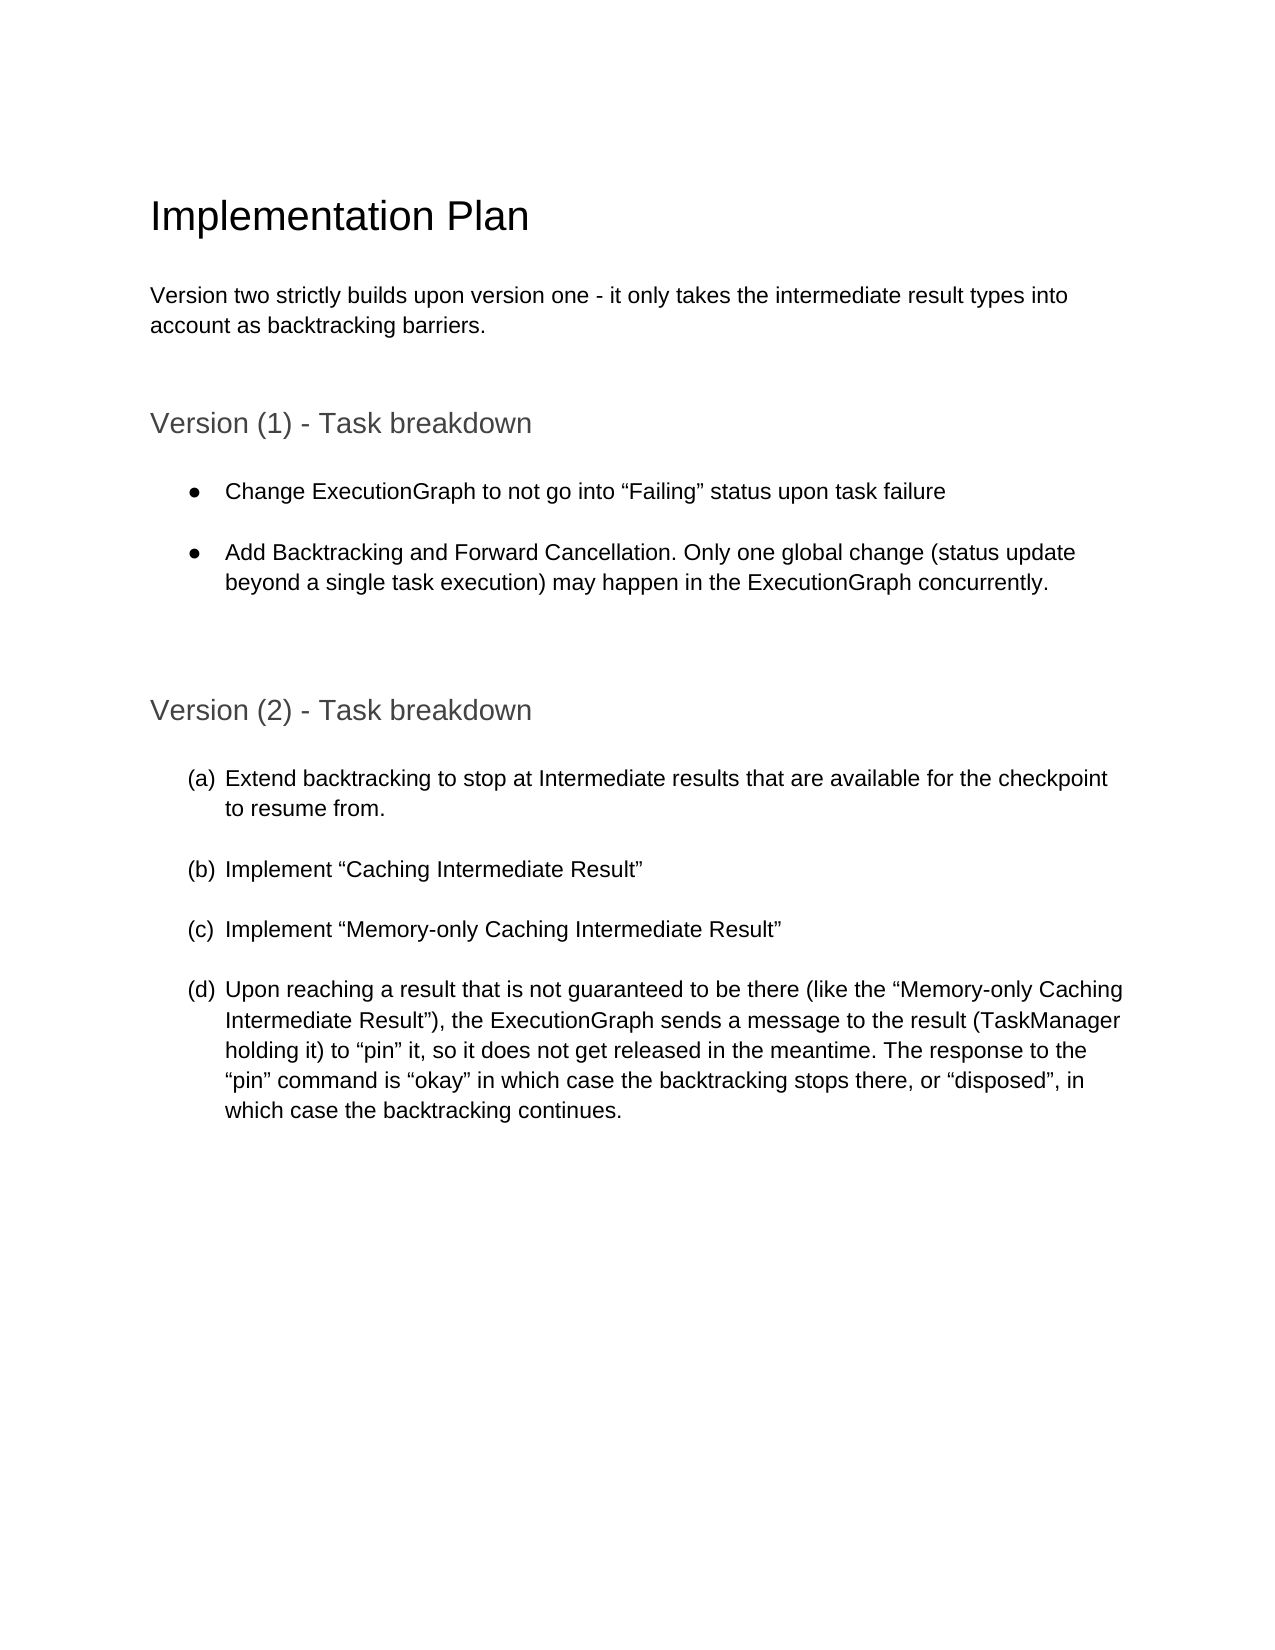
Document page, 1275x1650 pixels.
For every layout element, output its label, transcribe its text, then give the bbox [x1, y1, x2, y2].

list Change ExecutionGraph to not go into “Failing” status upon task failure [187, 478, 1125, 505]
subtitle Implementation Plan [150, 192, 1125, 239]
list Upon reaching a result that is not guaranteed to be there (like the “Memory-only Caching Intermediate Result”), the ExecutionGraph sends a message to the result (TaskManager holding it) to “pin” it, so it does not get released in the meantime. The response to the “pin” command is “okay” in which case the backtracking stops there, or “disposed”, in which case the backtracking continues. [187, 976, 1125, 1124]
subtitle Version (2) - Task breakdown [150, 693, 1125, 726]
text Version two strictly builds upon version one - it only takes the intermediate result types into account as backtracking barriers. [150, 282, 1125, 339]
list Implement “Caching Intermediate Result” [187, 856, 1125, 882]
list Add Backtracking and Forward Cancellation. Only one global change (status update beyond a single task execution) may happen in the ExecutionGraph concurrently. [187, 539, 1125, 595]
subtitle Version (1) - Task breakdown [150, 406, 1125, 440]
list Extend backtracking to stop at Intermediate results that are available for the checkpoint to resume from. [187, 765, 1125, 822]
list Implement “Memory-only Caching Intermediate Result” [187, 916, 1125, 942]
